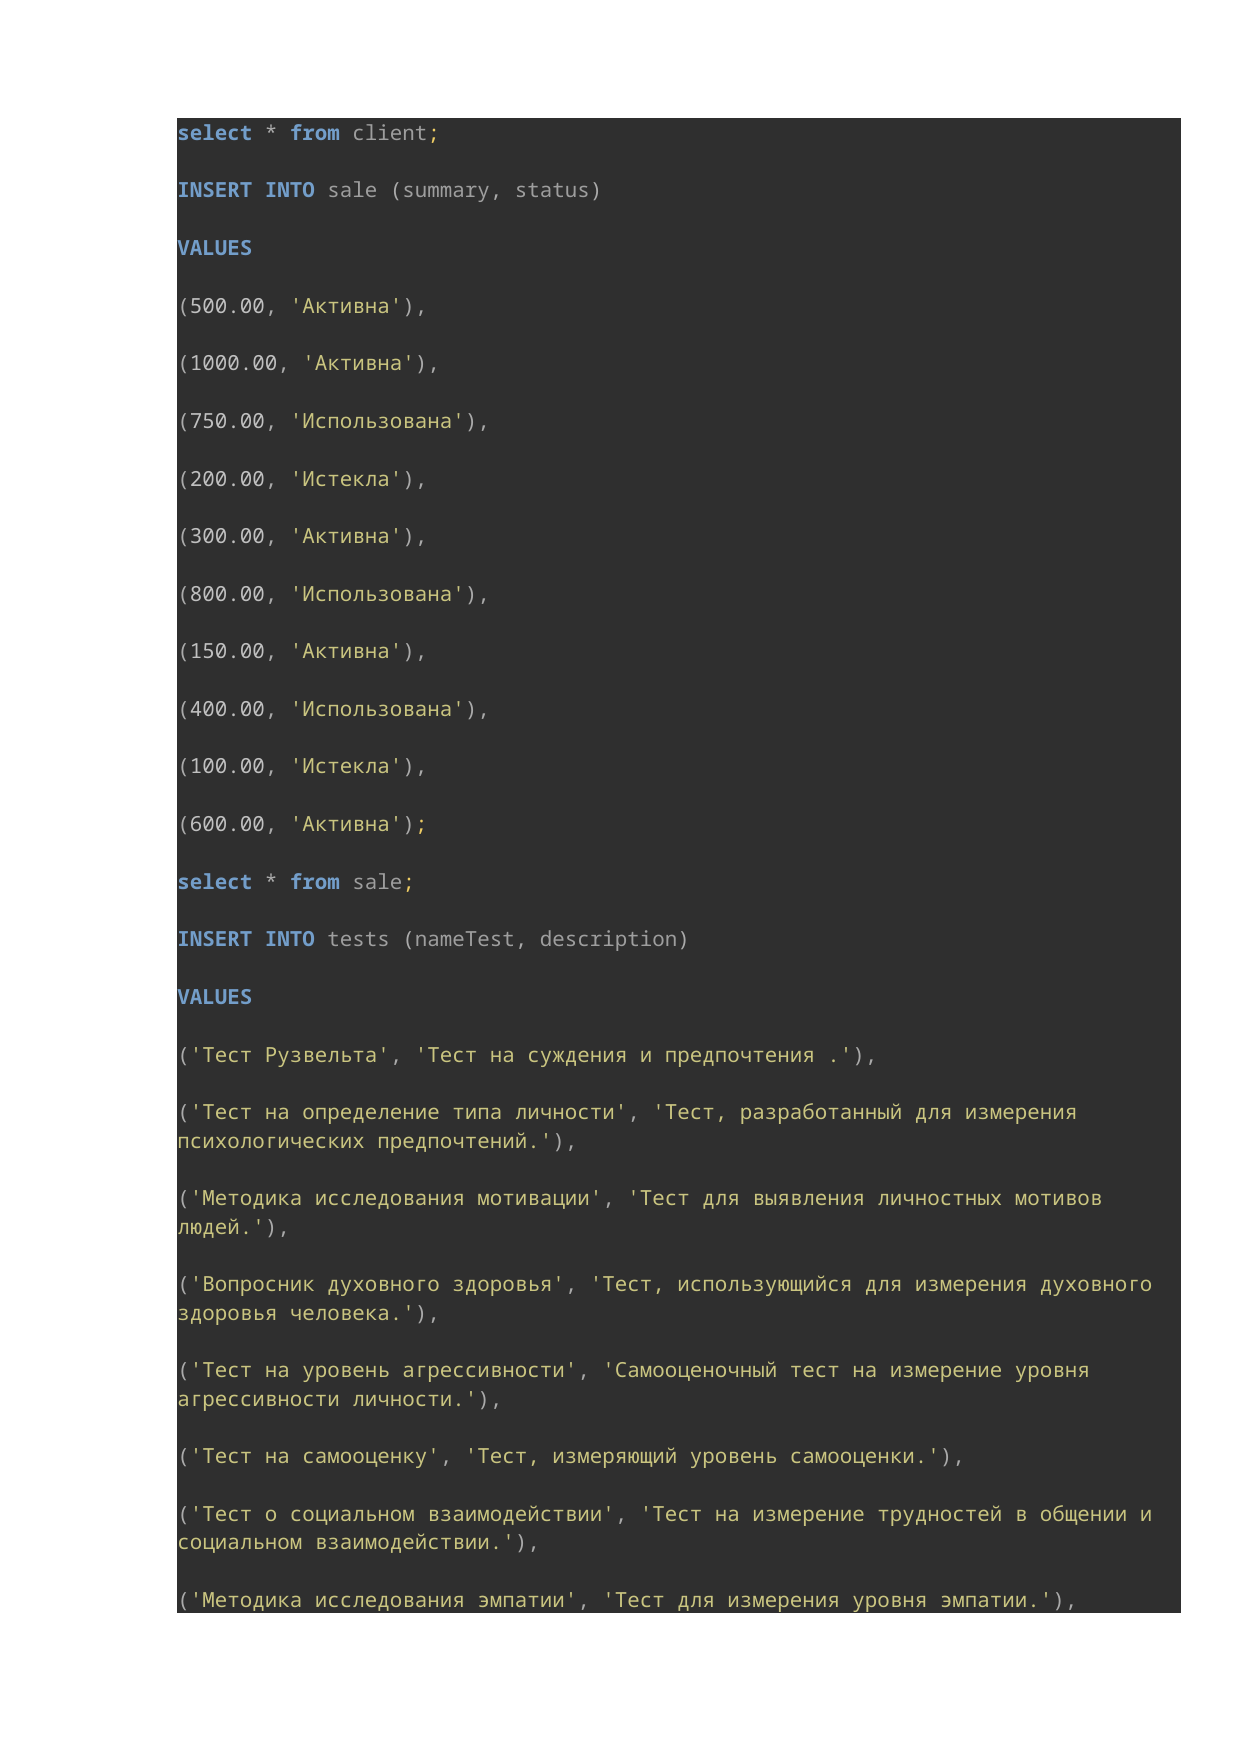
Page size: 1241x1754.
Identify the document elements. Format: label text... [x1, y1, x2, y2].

text (800.00, 'Использована'), [177, 579, 1181, 607]
text ('Тест о социальном взаимодействии', 'Тест на измерение трудностей в общении и социальном взаимодействии.'), [177, 1499, 1181, 1556]
text ('Вопросник духовного здоровья', 'Тест, использующийся для измерения духовного здоровья человека.'), [177, 1269, 1181, 1326]
text (600.00, 'Активна'); [177, 809, 1181, 838]
text ('Методика исследования мотивации', 'Тест для выявления личностных мотивов людей.'), [177, 1183, 1181, 1240]
text VALUES [177, 982, 1181, 1011]
text ('Тест Рузвельта', 'Тест на суждения и предпочтения .'), [177, 1040, 1181, 1068]
text ('Тест на самооценку', 'Тест, измеряющий уровень самооценки.'), [177, 1441, 1181, 1470]
text (1000.00, 'Активна'), [177, 348, 1181, 377]
text select * from client; [177, 118, 1181, 146]
text select * from sale; [177, 867, 1181, 895]
text ('Тест на уровень агрессивности', 'Самооценочный тест на измерение уровня агрессивности личности.'), [177, 1355, 1181, 1412]
text (100.00, 'Истекла'), [177, 752, 1181, 780]
text (400.00, 'Использована'), [177, 694, 1181, 722]
text (300.00, 'Активна'), [177, 521, 1181, 550]
text (200.00, 'Истекла'), [177, 464, 1181, 492]
text (750.00, 'Использована'), [177, 406, 1181, 434]
text INSERT INTO tests (nameTest, description) [177, 924, 1181, 953]
text ('Тест на определение типа личности', 'Тест, разработанный для измерения психологических предпочтений.'), [177, 1097, 1181, 1154]
text INSERT INTO sale (summary, status) [177, 176, 1181, 204]
text (150.00, 'Активна'), [177, 636, 1181, 665]
text ('Методика исследования эмпатии', 'Тест для измерения уровня эмпатии.'), [177, 1585, 1181, 1613]
text VALUES [177, 233, 1181, 262]
text (500.00, 'Активна'), [177, 291, 1181, 319]
